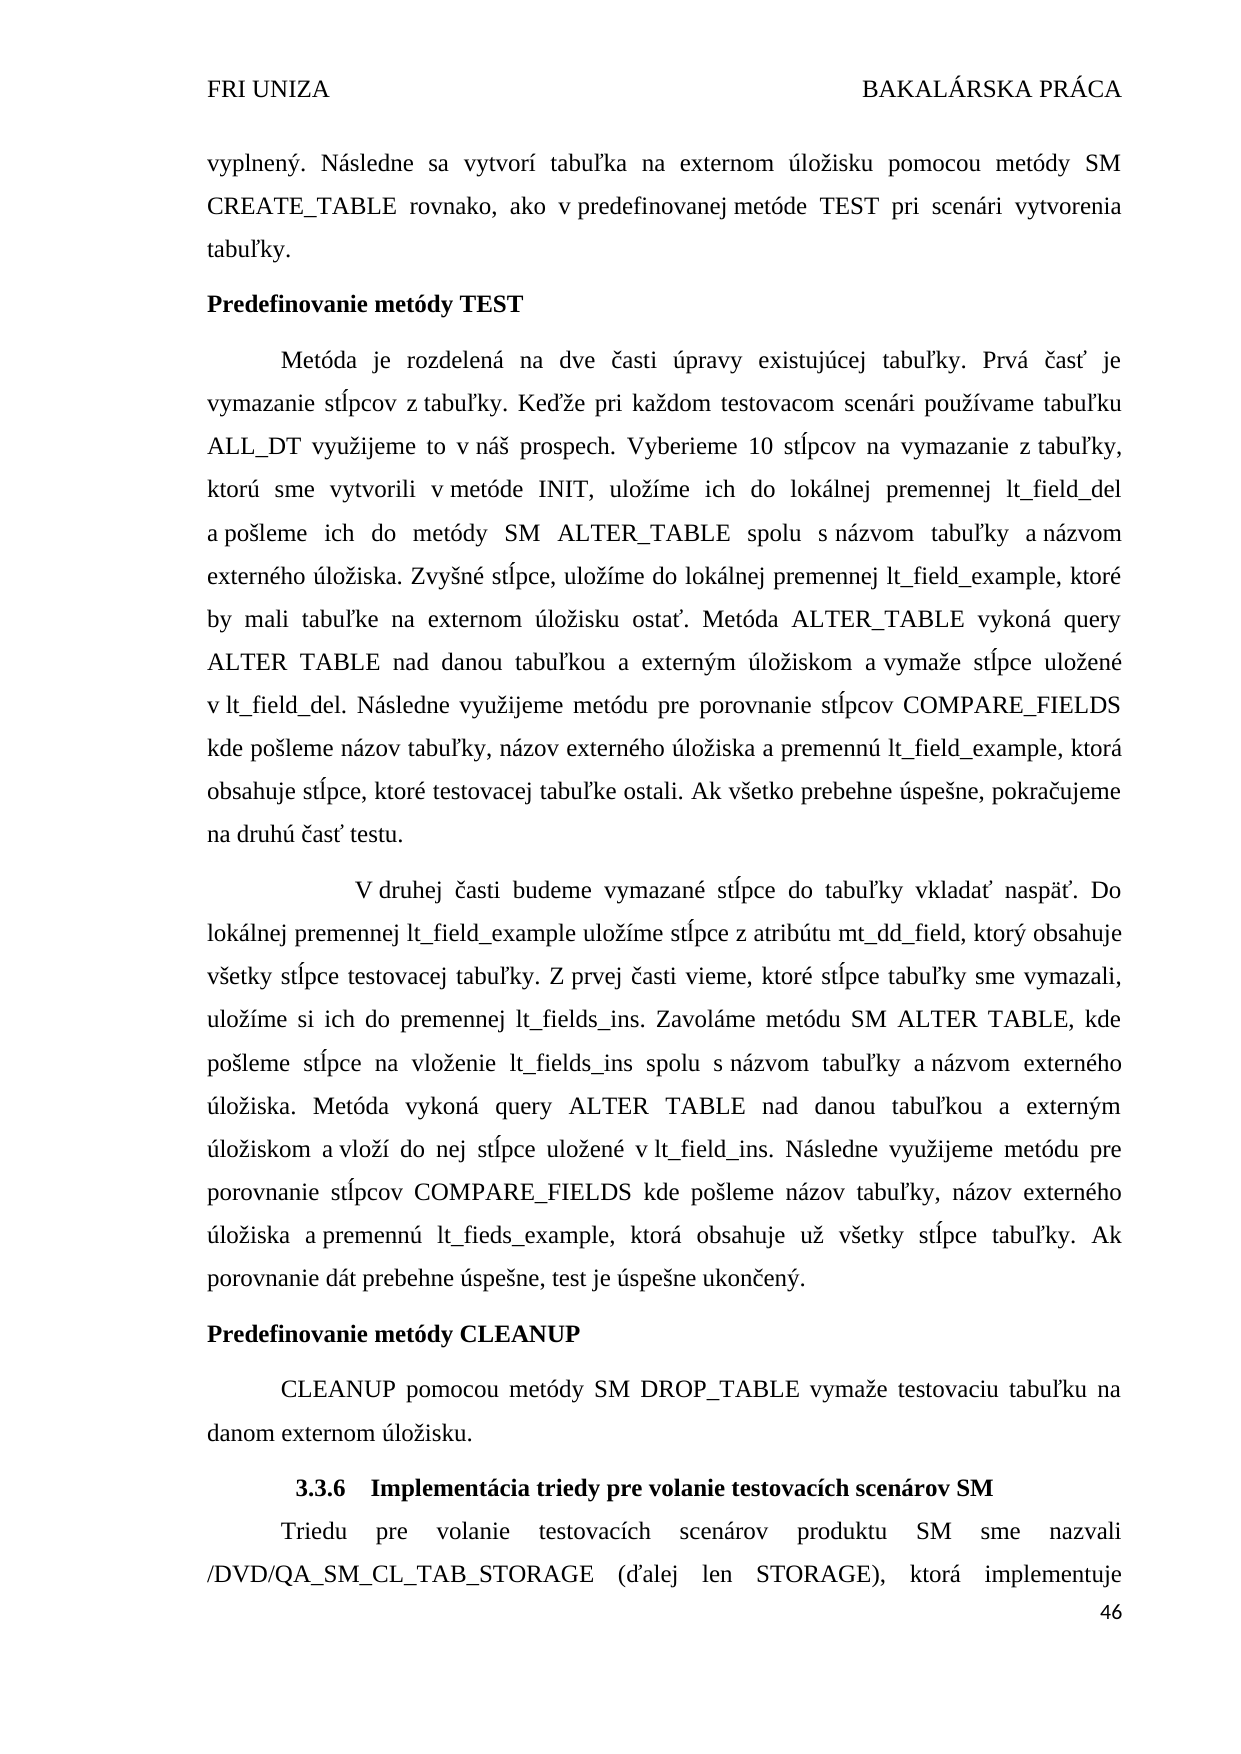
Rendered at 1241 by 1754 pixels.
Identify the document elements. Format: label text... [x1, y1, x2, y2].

text Metóda je rozdelená na dve časti úpravy existujúcej tabuľky. Prvá časť je vymazanie stĺpcov z tabuľky. Keďže pri každom testovacom scenári používame tabuľku ALL_DT využijeme to v náš prospech. Vyberieme 10 stĺpcov na vymazanie z tabuľky, ktorú sme vytvorili v metóde INIT, uložíme ich do lokálnej premennej lt_field_del a pošleme ich do metódy SM ALTER_TABLE spolu s názvom tabuľky a názvom externého úložiska. Zvyšné stĺpce, uložíme do lokálnej premennej lt_field_example, ktoré by mali tabuľke na externom úložisku ostať. Metóda ALTER_TABLE vykoná query ALTER TABLE nad danou tabuľkou a externým úložiskom a vymaže stĺpce uložené v lt_field_del. Následne využijeme metódu pre porovnanie stĺpcov COMPARE_FIELDS kde pošleme názov tabuľky, názov externého úložiska a premennú lt_field_example, ktorá obsahuje stĺpce, ktoré testovacej tabuľke ostali. Ak všetko prebehne úspešne, pokračujeme na druhú časť testu. [207, 345, 1122, 848]
text CLEANUP pomocou metódy SM DROP_TABLE vymaže testovaciu tabuľku na danom externom úložisku. [207, 1374, 1122, 1446]
text Predefinovanie metódy CLEANUP [207, 1319, 1122, 1348]
text Predefinovanie metódy TEST [207, 289, 1122, 318]
subtitle Implementácia triedy pre volanie testovacích scenárov SM [295, 1473, 1122, 1502]
text V druhej časti budeme vymazané stĺpce do tabuľky vkladať naspäť. Do lokálnej premennej lt_field_example uložíme stĺpce z atribútu mt_dd_field, ktorý obsahuje všetky stĺpce testovacej tabuľky. Z prvej časti vieme, ktoré stĺpce tabuľky sme vymazali, uložíme si ich do premennej lt_fields_ins. Zavoláme metódu SM ALTER TABLE, kde pošleme stĺpce na vloženie lt_fields_ins spolu s názvom tabuľky a názvom externého úložiska. Metóda vykoná query ALTER TABLE nad danou tabuľkou a externým úložiskom a vloží do nej stĺpce uložené v lt_field_ins. Následne využijeme metódu pre porovnanie stĺpcov COMPARE_FIELDS kde pošleme názov tabuľky, názov externého úložiska a premennú lt_fieds_example, ktorá obsahuje už všetky stĺpce tabuľky. Ak porovnanie dát prebehne úspešne, test je úspešne ukončený. [207, 875, 1122, 1292]
